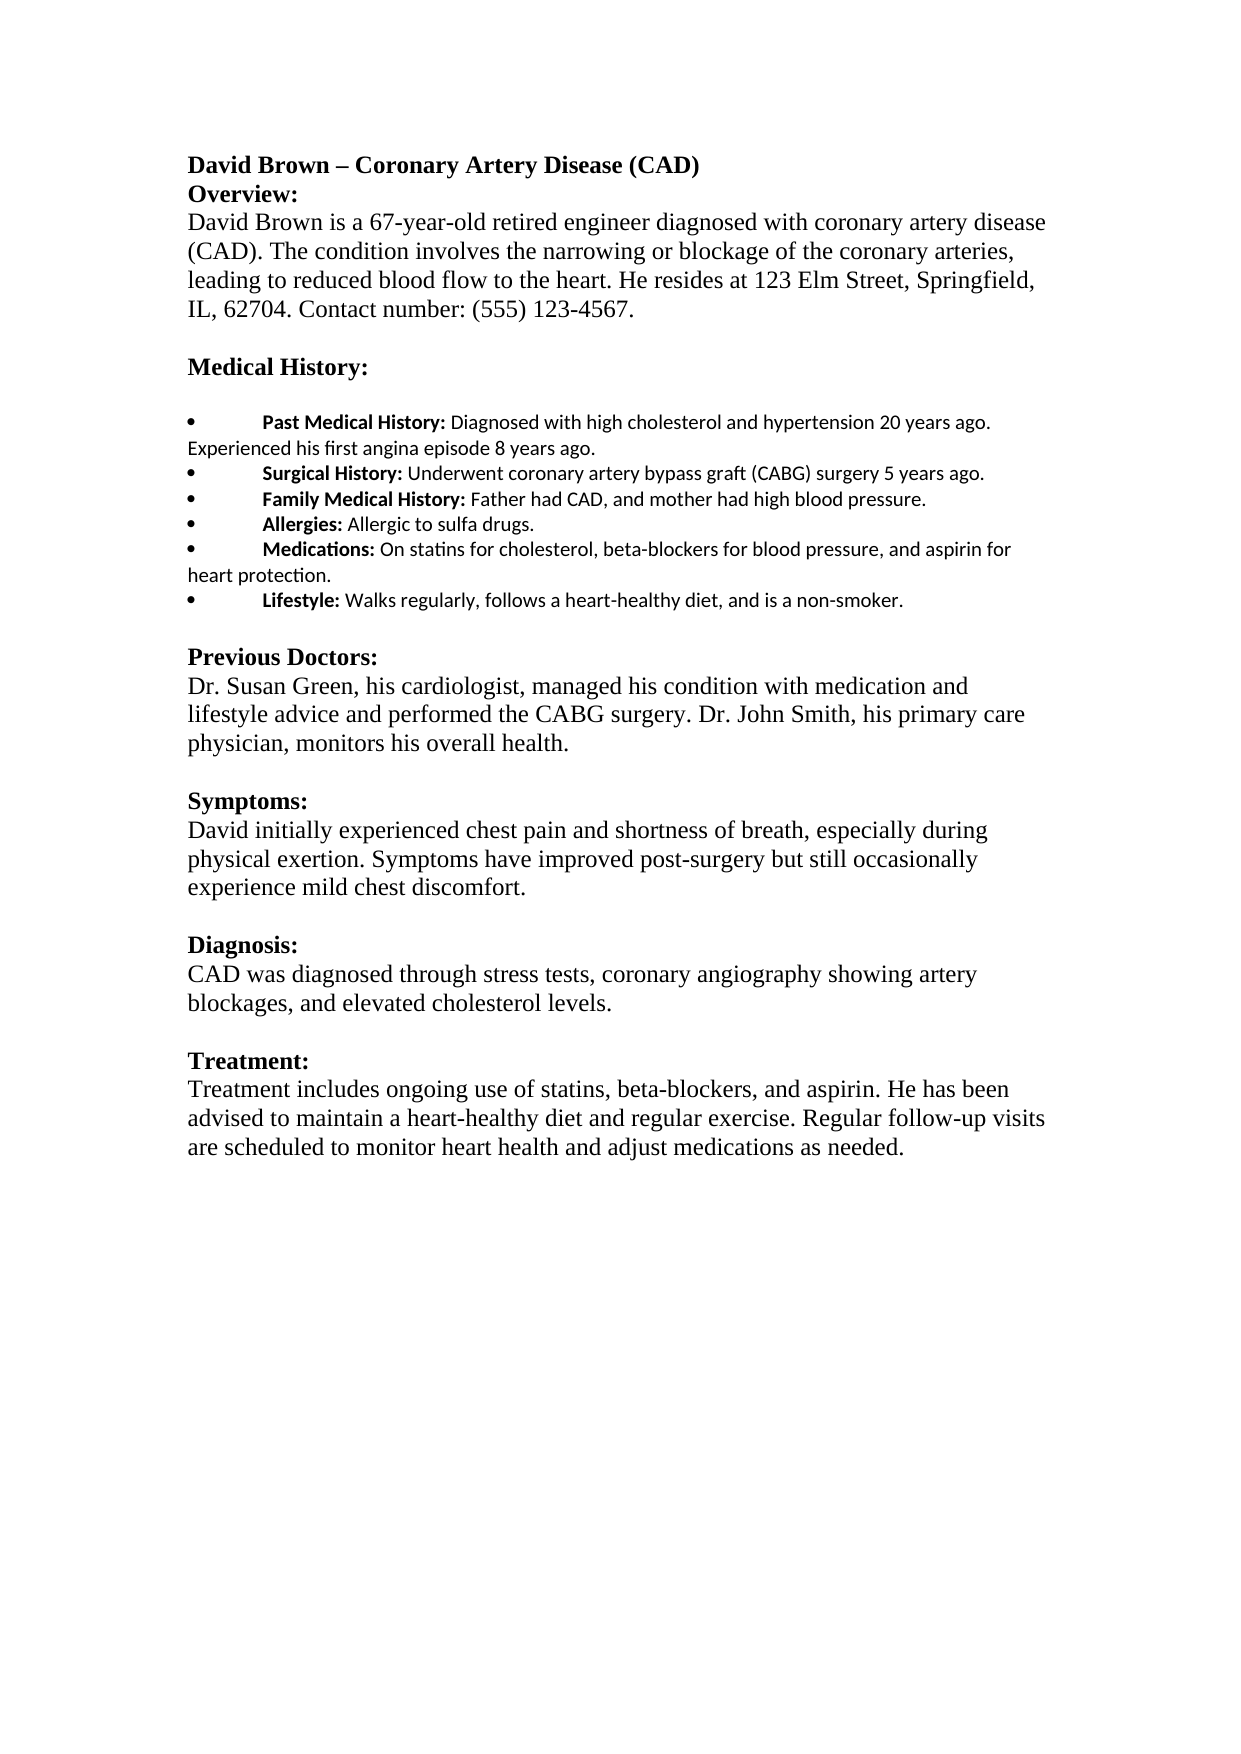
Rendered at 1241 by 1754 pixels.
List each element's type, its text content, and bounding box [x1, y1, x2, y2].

list Allergies: Allergic to sulfa drugs. [187, 511, 1053, 537]
text Symptoms: David initially experienced chest pain and shortness of breath, especially during physical exertion. Symptoms have improved post-surgery but still occasionally experience mild chest discomfort. [187, 786, 1053, 901]
text Diagnosis: CAD was diagnosed through stress tests, coronary angiography showing artery blockages, and elevated cholesterol levels. [187, 930, 1053, 1017]
list Family Medical History: Father had CAD, and mother had high blood pressure. [187, 486, 1053, 511]
text Medical History: [187, 352, 1053, 380]
text David Brown – Coronary Artery Disease (CAD) Overview: David Brown is a 67-year-old retired engineer diagnosed with coronary artery disease (CAD). The condition involves the narrowing or blockage of the coronary arteries, leading to reduced blood flow to the heart. He resides at 123 Elm Street, Springfield, IL, 62704. Contact number: (555) 123-4567. [187, 150, 1053, 322]
list Medications: On statins for cholesterol, beta-blockers for blood pressure, and aspirin for heart protection. [187, 537, 1053, 587]
text Previous Doctors: Dr. Susan Green, his cardiologist, managed his condition with medication and lifestyle advice and performed the CABG surgery. Dr. John Smith, his primary care physician, monitors his overall health. [187, 642, 1053, 757]
list Past Medical History: Diagnosed with high cholesterol and hypertension 20 years ago. Experienced his first angina episode 8 years ago. [187, 409, 1053, 460]
list Surgical History: Underwent coronary artery bypass graft (CABG) surgery 5 years ago. [187, 460, 1053, 486]
list Lifestyle: Walks regularly, follows a heart-healthy diet, and is a non-smoker. [187, 587, 1053, 613]
text Treatment: Treatment includes ongoing use of statins, beta-blockers, and aspirin. He has been advised to maintain a heart-healthy diet and regular exercise. Regular follow-up visits are scheduled to monitor heart health and adjust medications as needed. [187, 1046, 1053, 1161]
